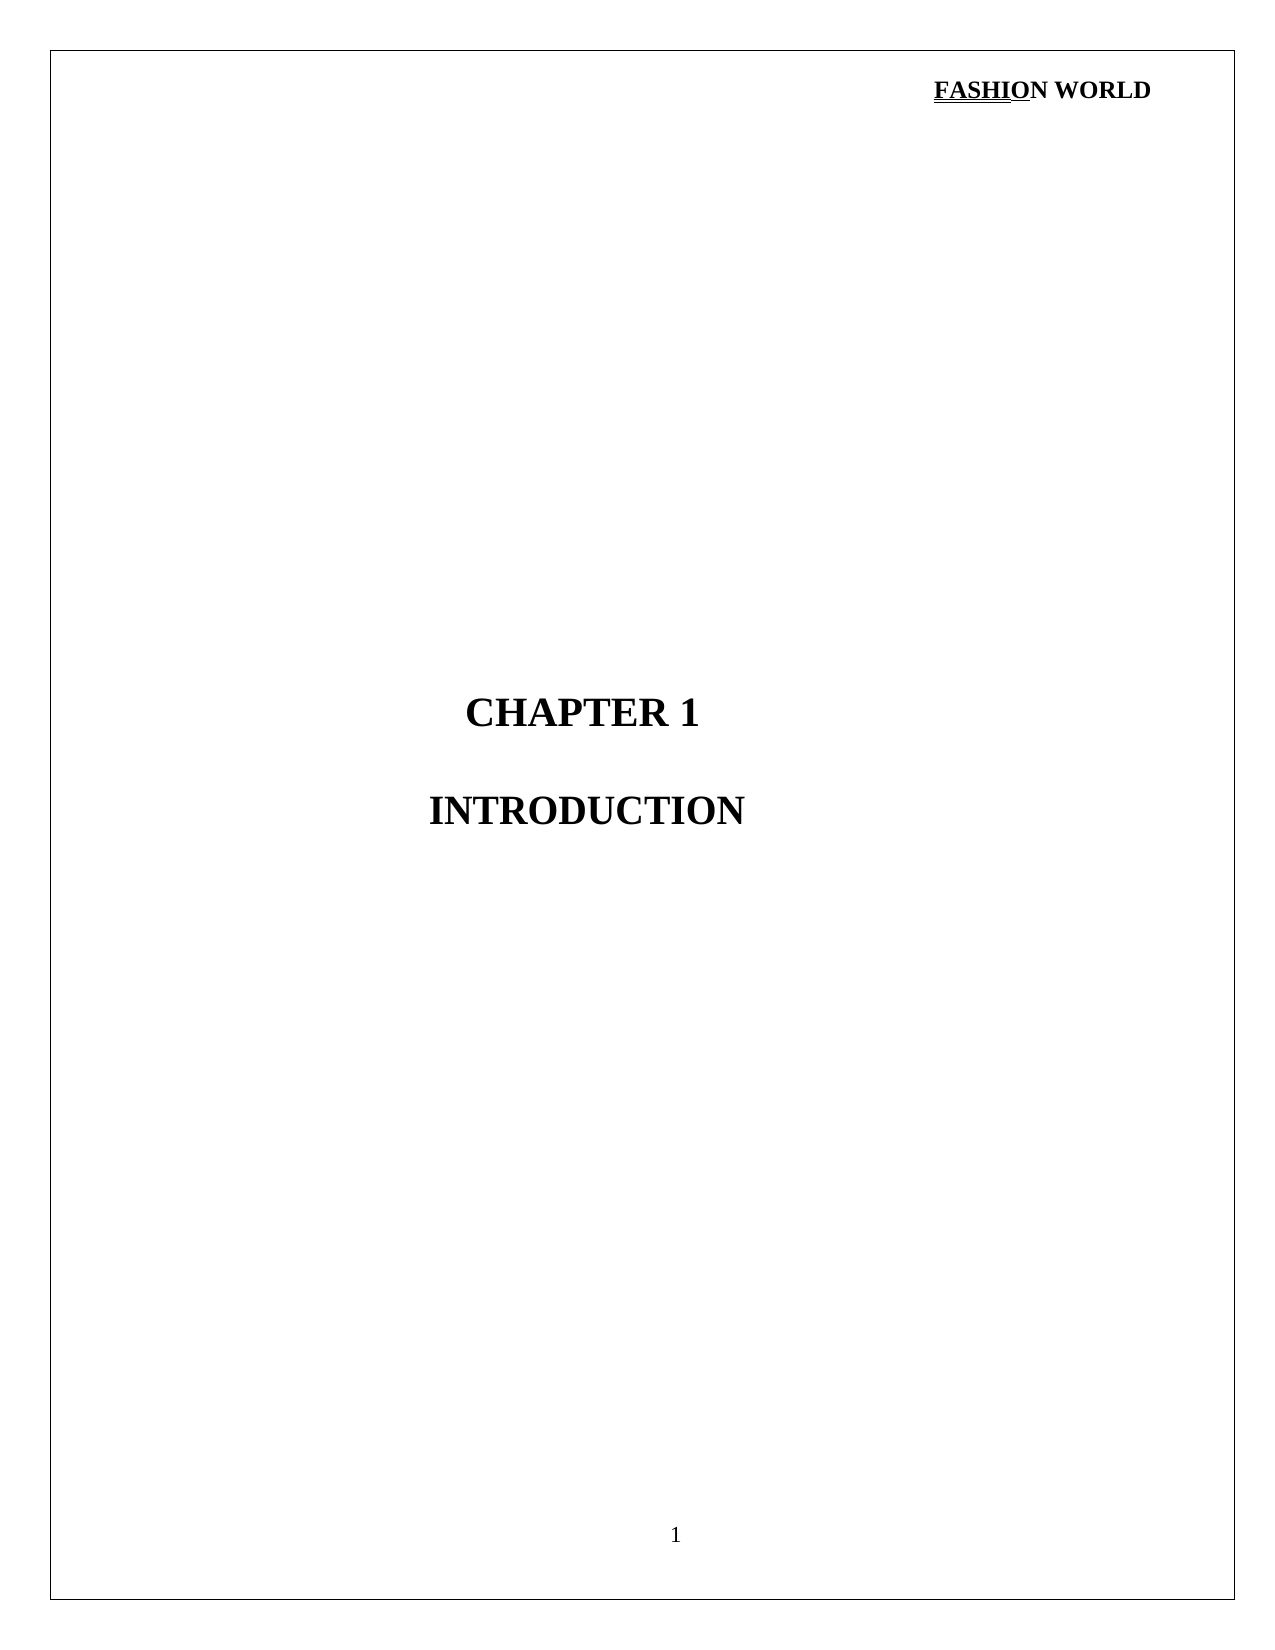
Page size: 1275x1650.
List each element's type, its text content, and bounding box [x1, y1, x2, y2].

text CHAPTER 1 INTRODUCTION [428, 688, 915, 833]
